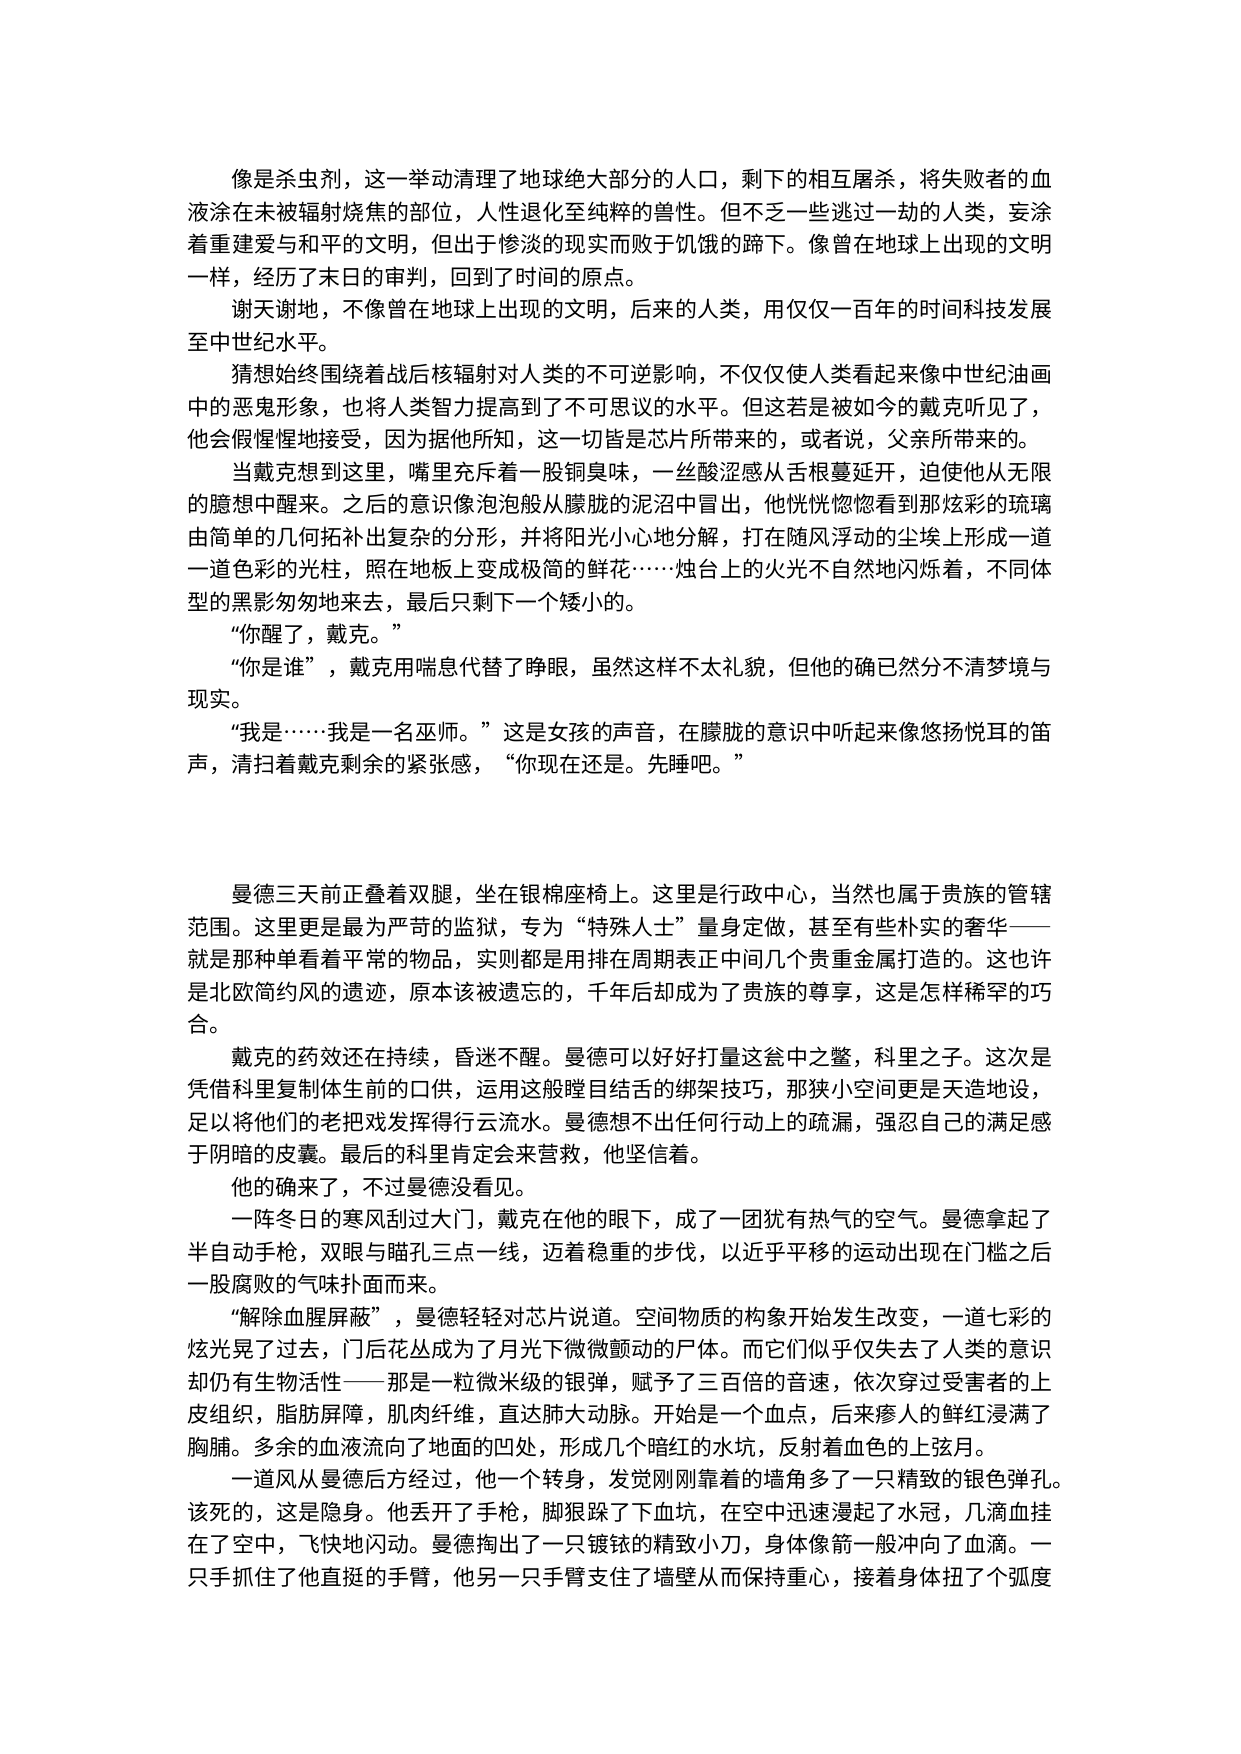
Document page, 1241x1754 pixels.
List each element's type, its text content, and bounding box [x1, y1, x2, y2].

text 当戴克想到这里，嘴里充斥着一股铜臭味，一丝酸涩感从舌根蔓延开，迫使他从无限的臆想中醒来。之后的意识像泡泡般从朦胧的泥沼中冒出，他恍恍惚惚看到那炫彩的琉璃，由简单的几何拓补出复杂的分形，并将阳光小心地分解，打在随风浮动的尘埃上形成一道一道色彩的光柱，照在地板上变成极简的鲜花……烛台上的火光不自然地闪烁着，不同体型的黑影匆匆地来去，最后只剩下一个矮小的。 [187, 454, 1053, 617]
text “我是……我是一名巫师。”这是女孩的声音，在朦胧的意识中听起来像悠扬悦耳的笛声，清扫着戴克剩余的紧张感，“你现在还是。先睡吧。” [187, 714, 1053, 779]
text 戴克的药效还在持续，昏迷不醒。曼德可以好好打量这瓮中之鳖，科里之子。这次是凭借科里复制体生前的口供，运用这般瞠目结舌的绑架技巧，那狭小空间更是天造地设，足以将他们的老把戏发挥得行云流水。曼德想不出任何行动上的疏漏，强忍自己的满足感于阴暗的皮囊。最后的科里肯定会来营救，他坚信着。 [187, 1039, 1053, 1169]
text “解除血腥屏蔽”，曼德轻轻对芯片说道。空间物质的构象开始发生改变，一道七彩的炫光晃了过去，门后花丛成为了月光下微微颤动的尸体。而它们似乎仅失去了人类的意识，却仍有生物活性——那是一粒微米级的银弹，赋予了三百倍的音速，依次穿过受害者的上皮组织，脂肪屏障，肌肉纤维，直达肺大动脉。开始是一个血点，后来瘆人的鲜红浸满了胸脯。多余的血液流向了地面的凹处，形成几个暗红的水坑，反射着血色的上弦月。 [187, 1299, 1053, 1462]
text 猜想始终围绕着战后核辐射对人类的不可逆影响，不仅仅使人类看起来像中世纪油画中的恶鬼形象，也将人类智力提高到了不可思议的水平。但这若是被如今的戴克听见了，他会假惺惺地接受，因为据他所知，这一切皆是芯片所带来的，或者说，父亲所带来的。 [187, 357, 1053, 454]
text 像是杀虫剂，这一举动清理了地球绝大部分的人口，剩下的相互屠杀，将失败者的血液涂在未被辐射烧焦的部位，人性退化至纯粹的兽性。但不乏一些逃过一劫的人类，妄涂着重建爱与和平的文明，但出于惨淡的现实而败于饥饿的蹄下。像曾在地球上出现的文明一样，经历了末日的审判，回到了时间的原点。 [187, 162, 1053, 292]
text 谢天谢地，不像曾在地球上出现的文明，后来的人类，用仅仅一百年的时间科技发展至中世纪水平。 [187, 292, 1053, 357]
text “你醒了，戴克。” [187, 617, 1053, 649]
text 他的确来了，不过曼德没看见。 [187, 1169, 1053, 1202]
text “你是谁”，戴克用喘息代替了睁眼，虽然这样不太礼貌，但他的确已然分不清梦境与现实。 [187, 649, 1053, 714]
text 曼德三天前正叠着双腿，坐在银棉座椅上。这里是行政中心，当然也属于贵族的管辖范围。这里更是最为严苛的监狱，专为“特殊人士”量身定做，甚至有些朴实的奢华——就是那种单看着平常的物品，实则都是用排在周期表正中间几个贵重金属打造的。这也许是北欧简约风的遗迹，原本该被遗忘的，千年后却成为了贵族的尊享，这是怎样稀罕的巧合。 [187, 877, 1053, 1039]
text 一阵冬日的寒风刮过大门，戴克在他的眼下，成了一团犹有热气的空气。曼德拿起了半自动手枪，双眼与瞄孔三点一线，迈着稳重的步伐，以近乎平移的运动出现在门槛之后。一股腐败的气味扑面而来。 [187, 1202, 1053, 1299]
